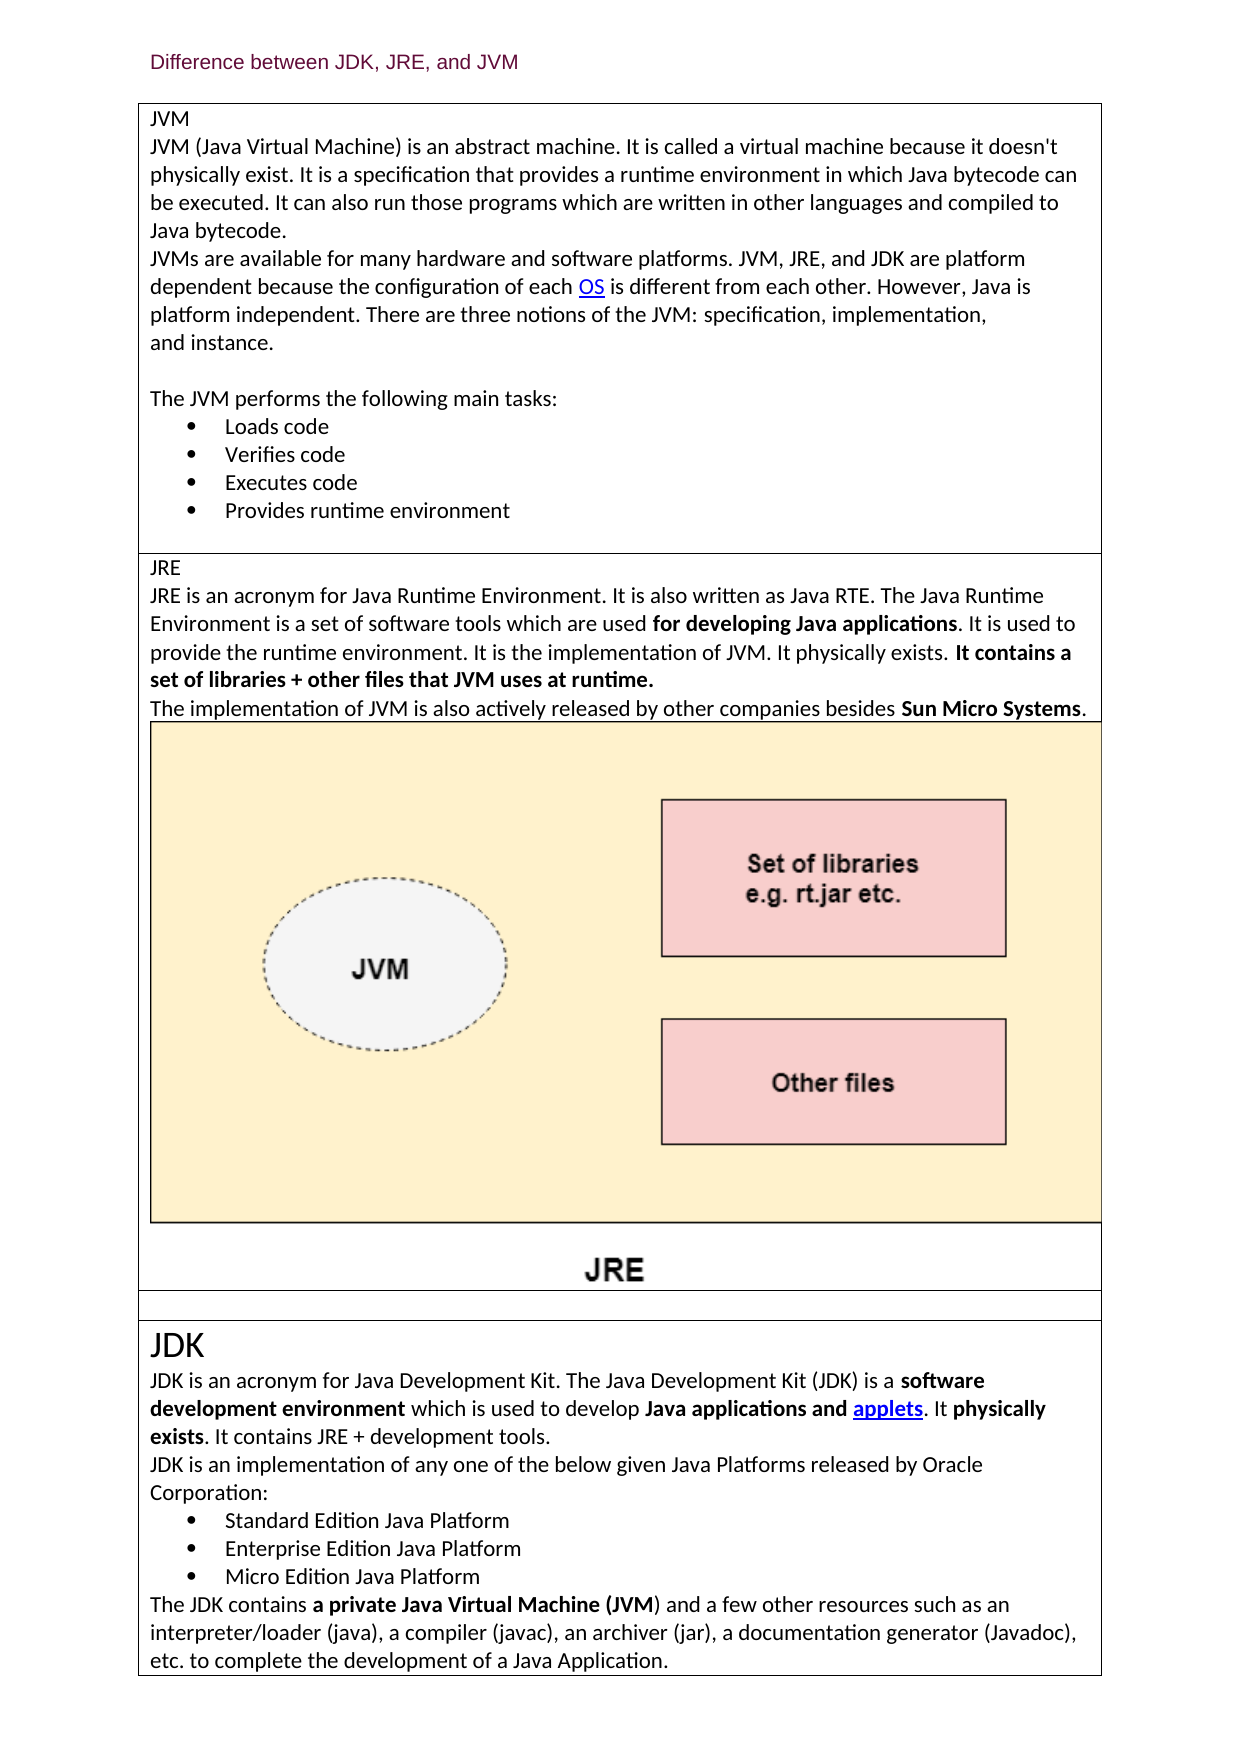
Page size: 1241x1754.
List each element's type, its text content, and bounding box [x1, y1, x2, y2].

picture [150, 721, 1102, 1291]
text Difference between JDK, JRE, and JVM [150, 41, 1090, 74]
table_cell JRE JRE is an acronym for Java Runtime Environment. It is also written as Java RTE. The Java Runtime Environment is a set of software tools which are used for developing Java applications. It is used to provide the runtime environment. It is the implementation of JVM. It physically exists. It contains a set of libraries + other files that JVM uses at runtime. The implementation of JVM is also actively released by other companies besides Sun Micro Systems. [139, 554, 1101, 1290]
table_cell [139, 1291, 1101, 1319]
table_header JVM JVM (Java Virtual Machine) is an abstract machine. It is called a virtual machine because it doesn't physically exist. It is a specification that provides a runtime environment in which Java bytecode can be executed. It can also run those programs which are written in other languages and compiled to Java bytecode. JVMs are available for many hardware and software platforms. JVM, JRE, and JDK are platform dependent because the configuration of each OS is different from each other. However, Java is platform independent. There are three notions of the JVM: specification, implementation, and instance. The JVM performs the following main tasks: Loads code Verifies code Executes code Provides runtime environment [139, 104, 1101, 552]
